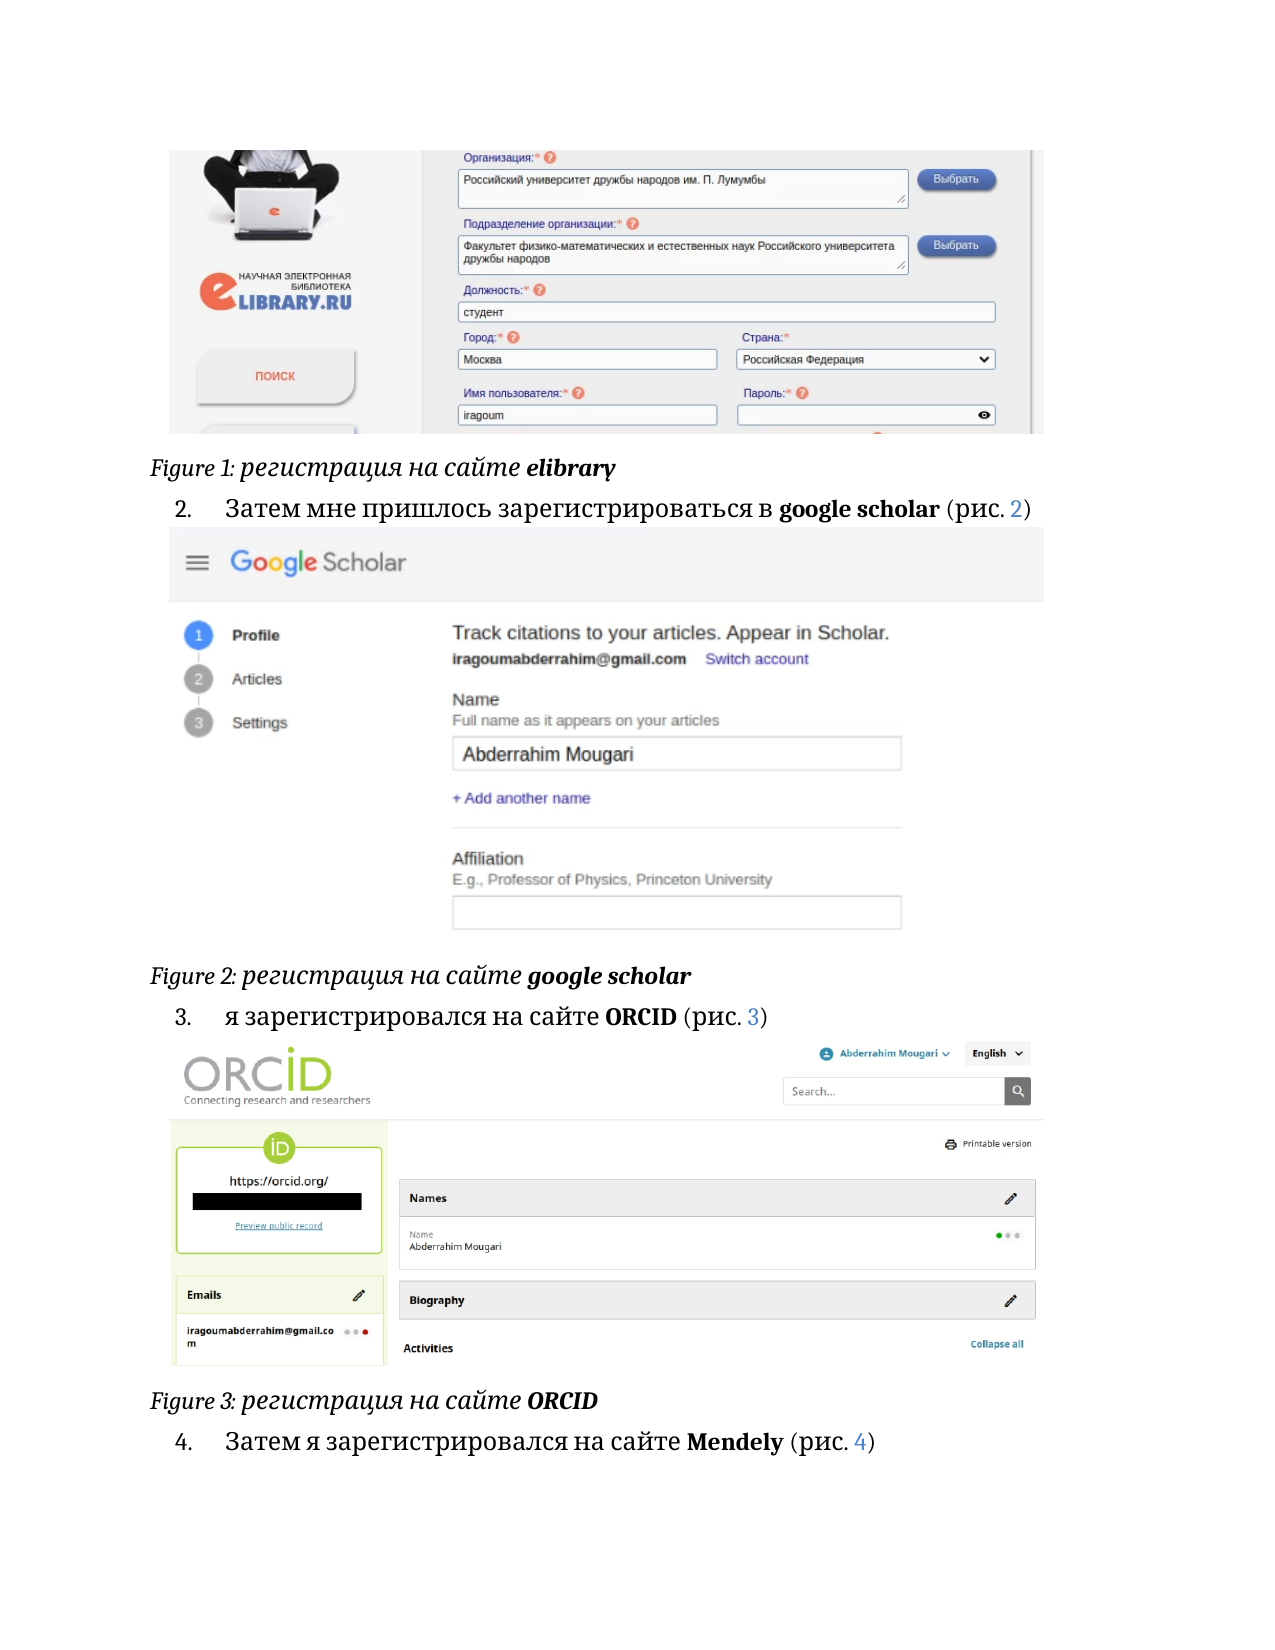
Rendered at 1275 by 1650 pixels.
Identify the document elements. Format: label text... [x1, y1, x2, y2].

picture [168, 150, 1044, 434]
text Figure 1: регистрация на сайте elibrary [150, 454, 1125, 483]
list Затем мне пришлось зарегистрироваться в google scholar (рис. 2) [175, 495, 1125, 524]
picture [168, 527, 1044, 941]
text Figure 3: регистрация на сайте ORCID [150, 1387, 1125, 1416]
picture [168, 1035, 1044, 1366]
list я зарегистрировался на сайте ORCID (рис. 3) [175, 1003, 1125, 1032]
text Figure 2: регистрация на сайте google scholar [150, 962, 1125, 990]
list Затем я зарегистрировался на сайте Mendely (рис. 4) [175, 1428, 1125, 1457]
